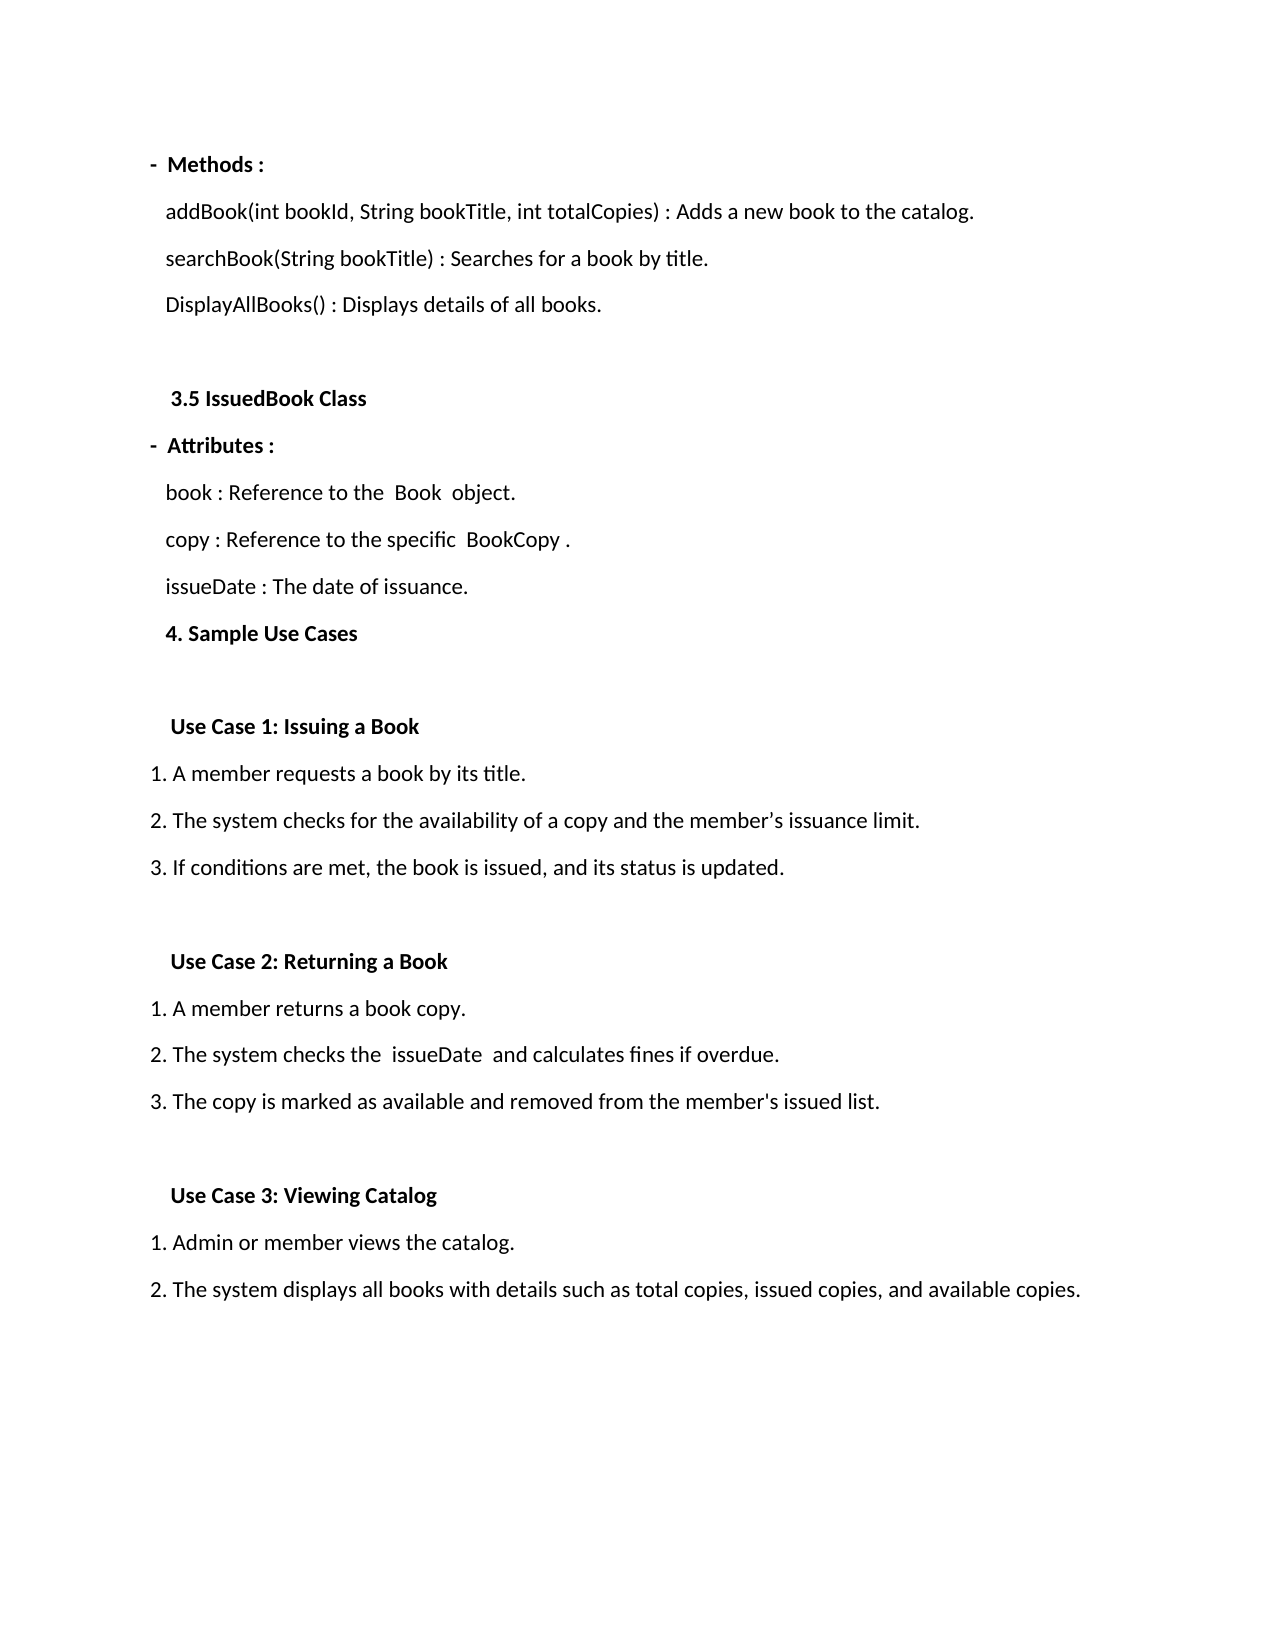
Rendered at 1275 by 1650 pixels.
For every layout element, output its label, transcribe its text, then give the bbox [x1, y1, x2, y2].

text copy : Reference to the specific BookCopy . [150, 525, 1125, 553]
text - Methods : [150, 150, 1125, 178]
text 2. The system displays all books with details such as total copies, issued copies, and available copies. [150, 1275, 1125, 1303]
text 1. A member requests a book by its title. [150, 759, 1125, 787]
text book : Reference to the Book object. [150, 478, 1125, 506]
text 4. Sample Use Cases [150, 619, 1125, 647]
text 1. A member returns a book copy. [150, 994, 1125, 1022]
text 2. The system checks the issueDate and calculates fines if overdue. [150, 1041, 1125, 1069]
text addBook(int bookId, String bookTitle, int totalCopies) : Adds a new book to the catalog. [150, 197, 1125, 225]
text 2. The system checks for the availability of a copy and the member’s issuance limit. [150, 806, 1125, 834]
text 3. If conditions are met, the book is issued, and its status is updated. [150, 853, 1125, 881]
text Use Case 3: Viewing Catalog [150, 1181, 1125, 1209]
text 3.5 IssuedBook Class [150, 384, 1125, 412]
text issueDate : The date of issuance. [150, 572, 1125, 600]
text 3. The copy is marked as available and removed from the member's issued list. [150, 1087, 1125, 1116]
text - Attributes : [150, 431, 1125, 459]
text searchBook(String bookTitle) : Searches for a book by title. [150, 244, 1125, 272]
text 1. Admin or member views the catalog. [150, 1228, 1125, 1256]
text Use Case 1: Issuing a Book [150, 712, 1125, 741]
text Use Case 2: Returning a Book [150, 947, 1125, 975]
text DisplayAllBooks() : Displays details of all books. [150, 291, 1125, 319]
